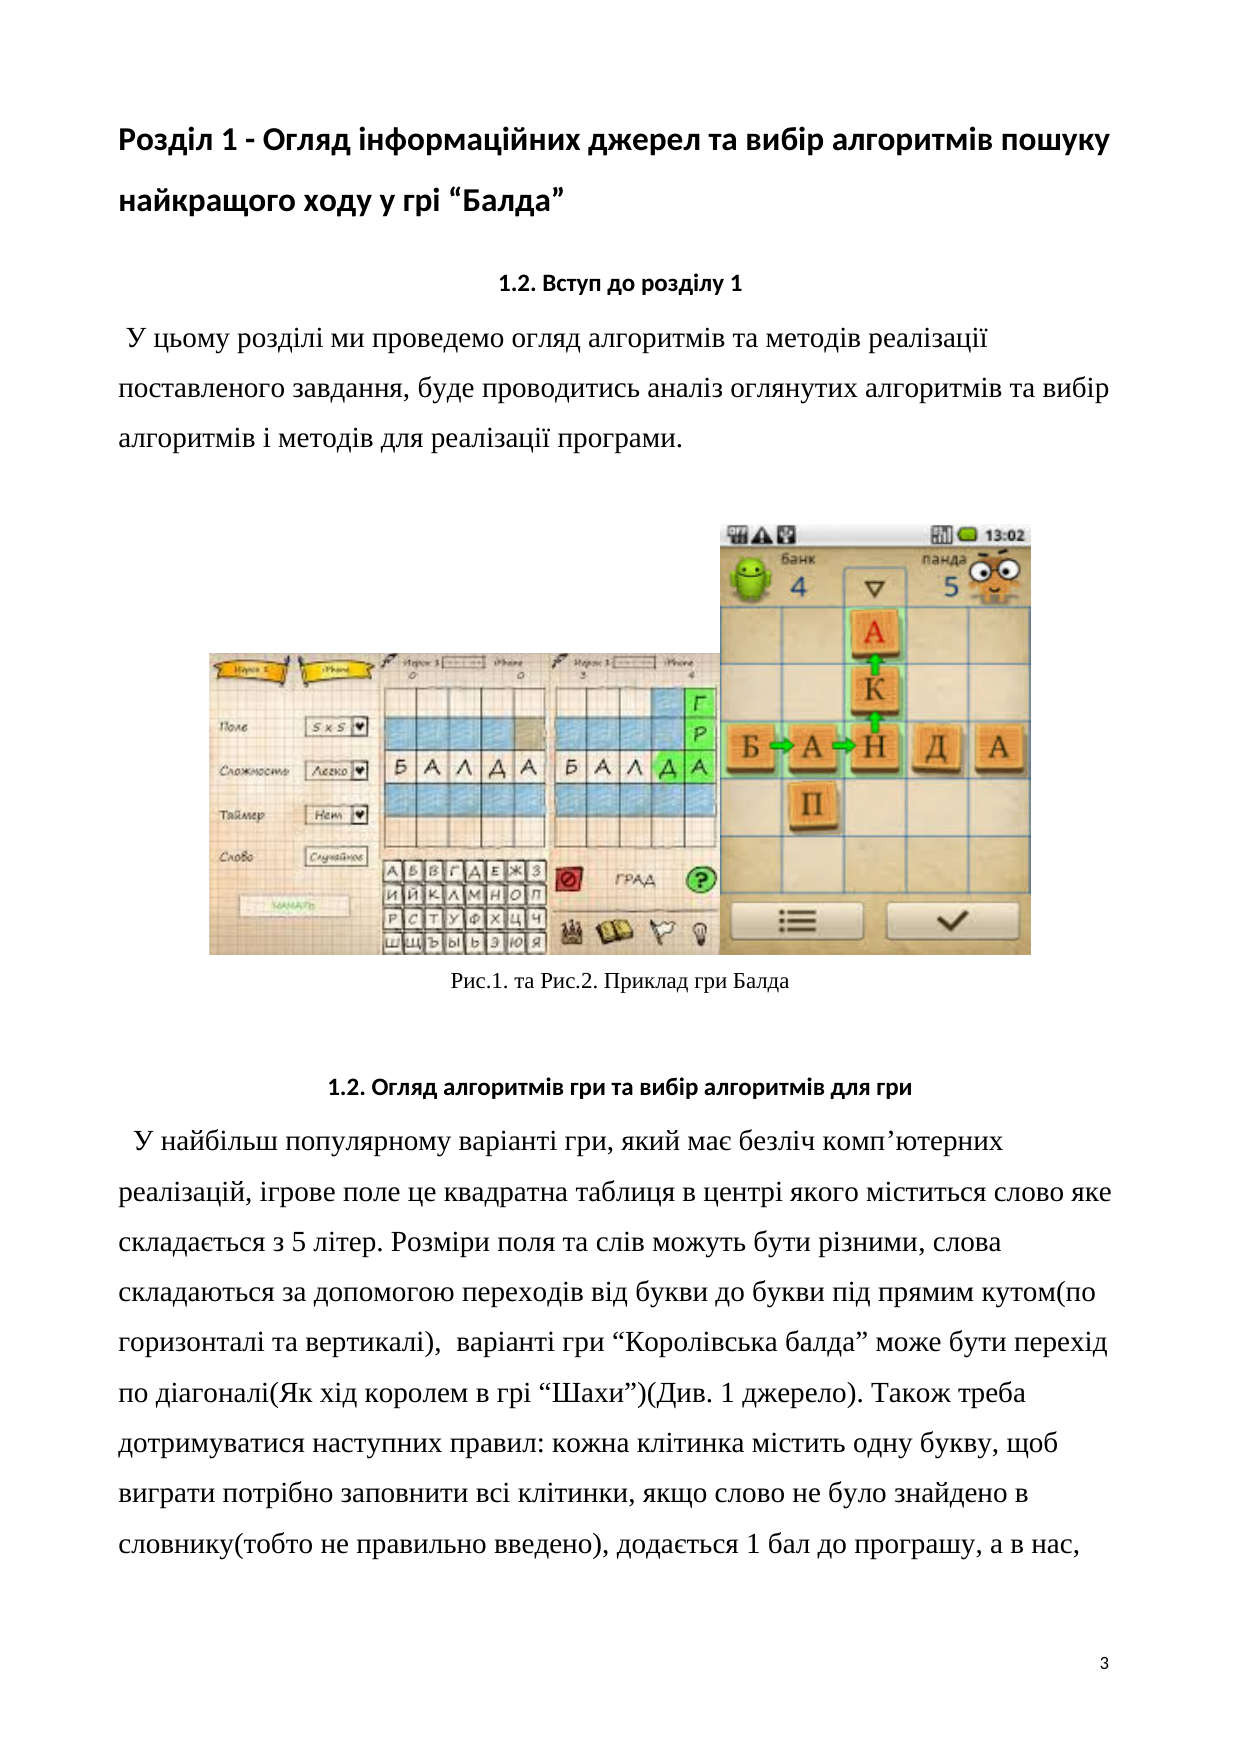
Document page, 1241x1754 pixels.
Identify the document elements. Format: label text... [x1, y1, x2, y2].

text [118, 1123, 1141, 1559]
list Рис.1. та Рис.2. Приклад гри Балда [118, 967, 1122, 993]
subtitle 1.2. Огляд алгоритмів гри та вибір алгоритмів для гри [118, 1071, 1122, 1101]
picture [209, 524, 1031, 955]
subtitle 1.2. Вступ до розділу 1 [118, 267, 1122, 298]
subtitle Розділ 1 - Огляд інформаційних джерел та вибір алгоритмів пошуку найкращого ходу у грі “Балда” [118, 118, 1122, 220]
text У цьому розділі ми проведемо огляд алгоритмів та методів реалізації поставленого завдання, буде проводитись аналіз оглянутих алгоритмів та вибір алгоритмів і методів для реалізації програми. [118, 320, 1122, 454]
